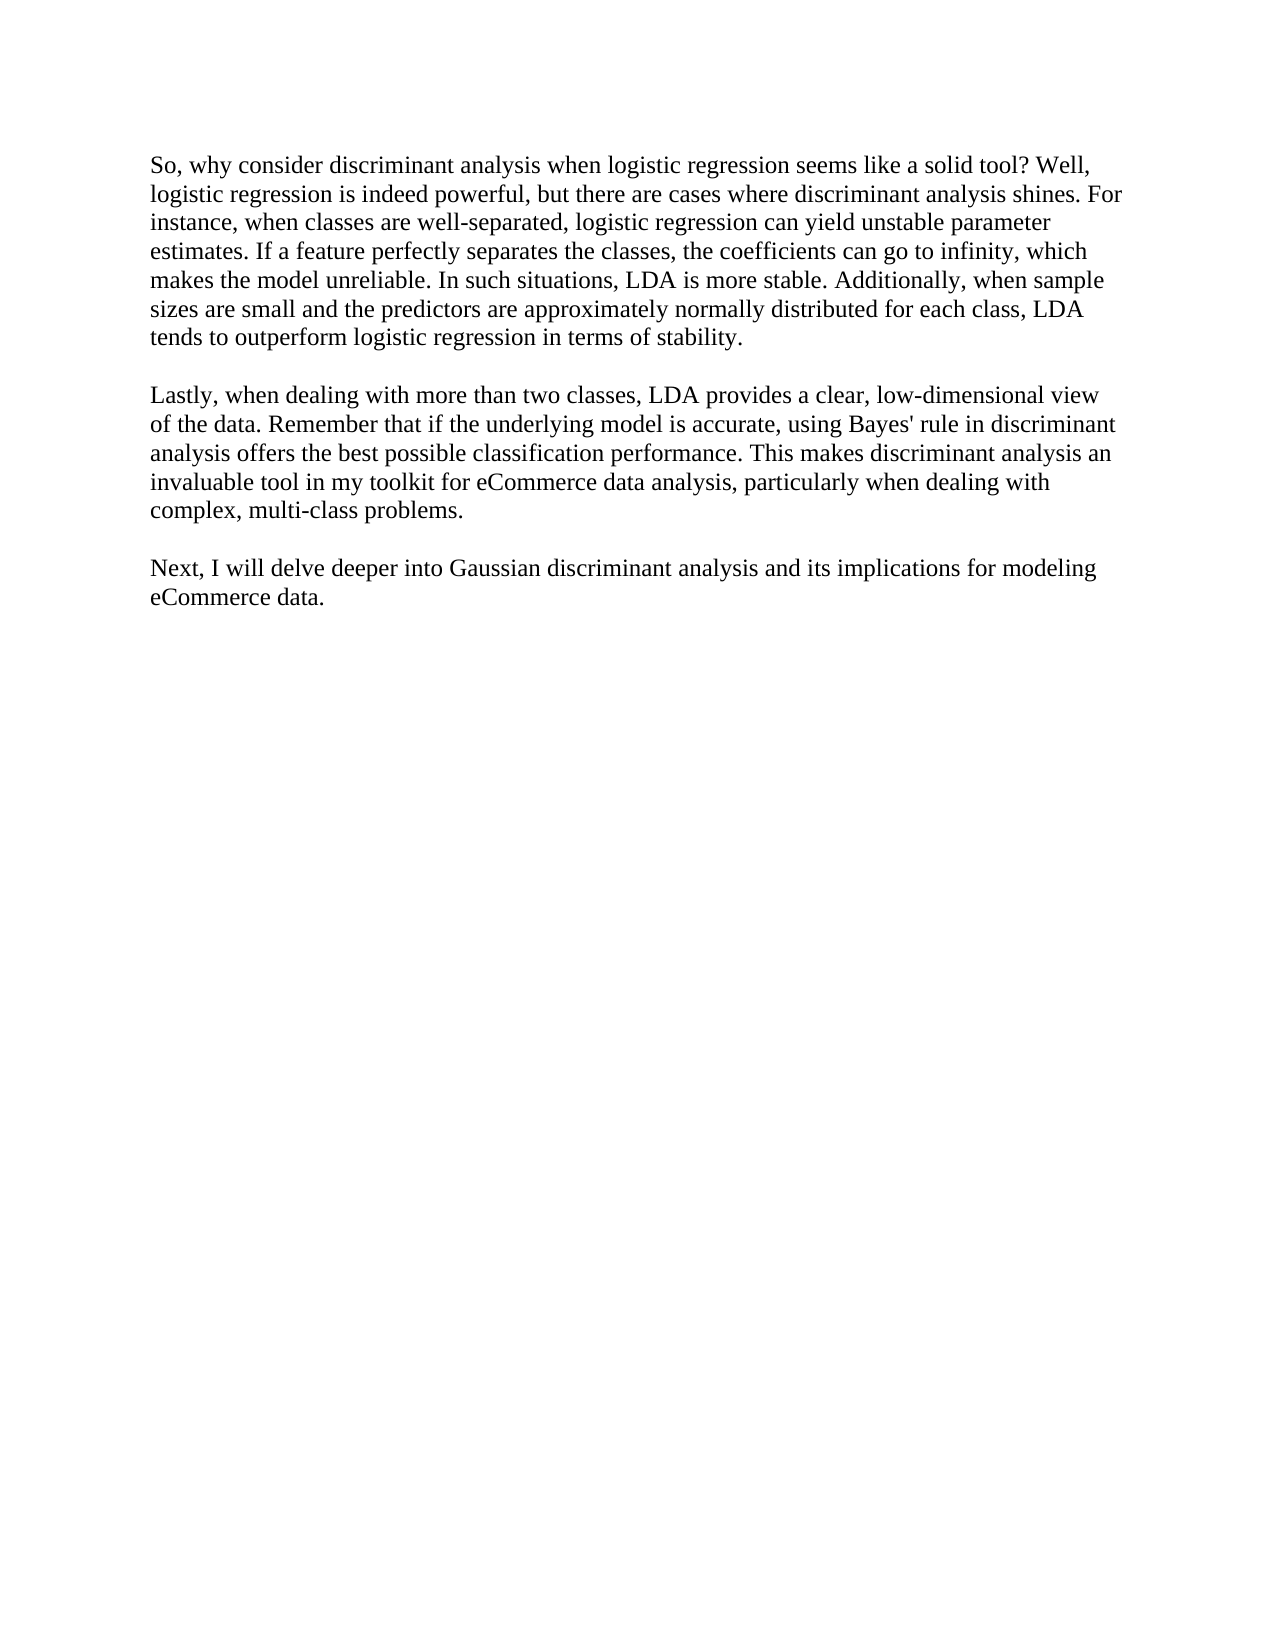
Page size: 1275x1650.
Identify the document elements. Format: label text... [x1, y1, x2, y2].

text So, why consider discriminant analysis when logistic regression seems like a solid tool? Well, logistic regression is indeed powerful, but there are cases where discriminant analysis shines. For instance, when classes are well-separated, logistic regression can yield unstable parameter estimates. If a feature perfectly separates the classes, the coefficients can go to infinity, which makes the model unreliable. In such situations, LDA is more stable. Additionally, when sample sizes are small and the predictors are approximately normally distributed for each class, LDA tends to outperform logistic regression in terms of stability. [150, 150, 1125, 351]
text Next, I will delve deeper into Gaussian discriminant analysis and its implications for modeling eCommerce data. [150, 553, 1125, 611]
text Lastly, when dealing with more than two classes, LDA provides a clear, low-dimensional view of the data. Remember that if the underlying model is accurate, using Bayes' rule in discriminant analysis offers the best possible classification performance. This makes discriminant analysis an invaluable tool in my toolkit for eCommerce data analysis, particularly when dealing with complex, multi-class problems. [150, 380, 1125, 524]
